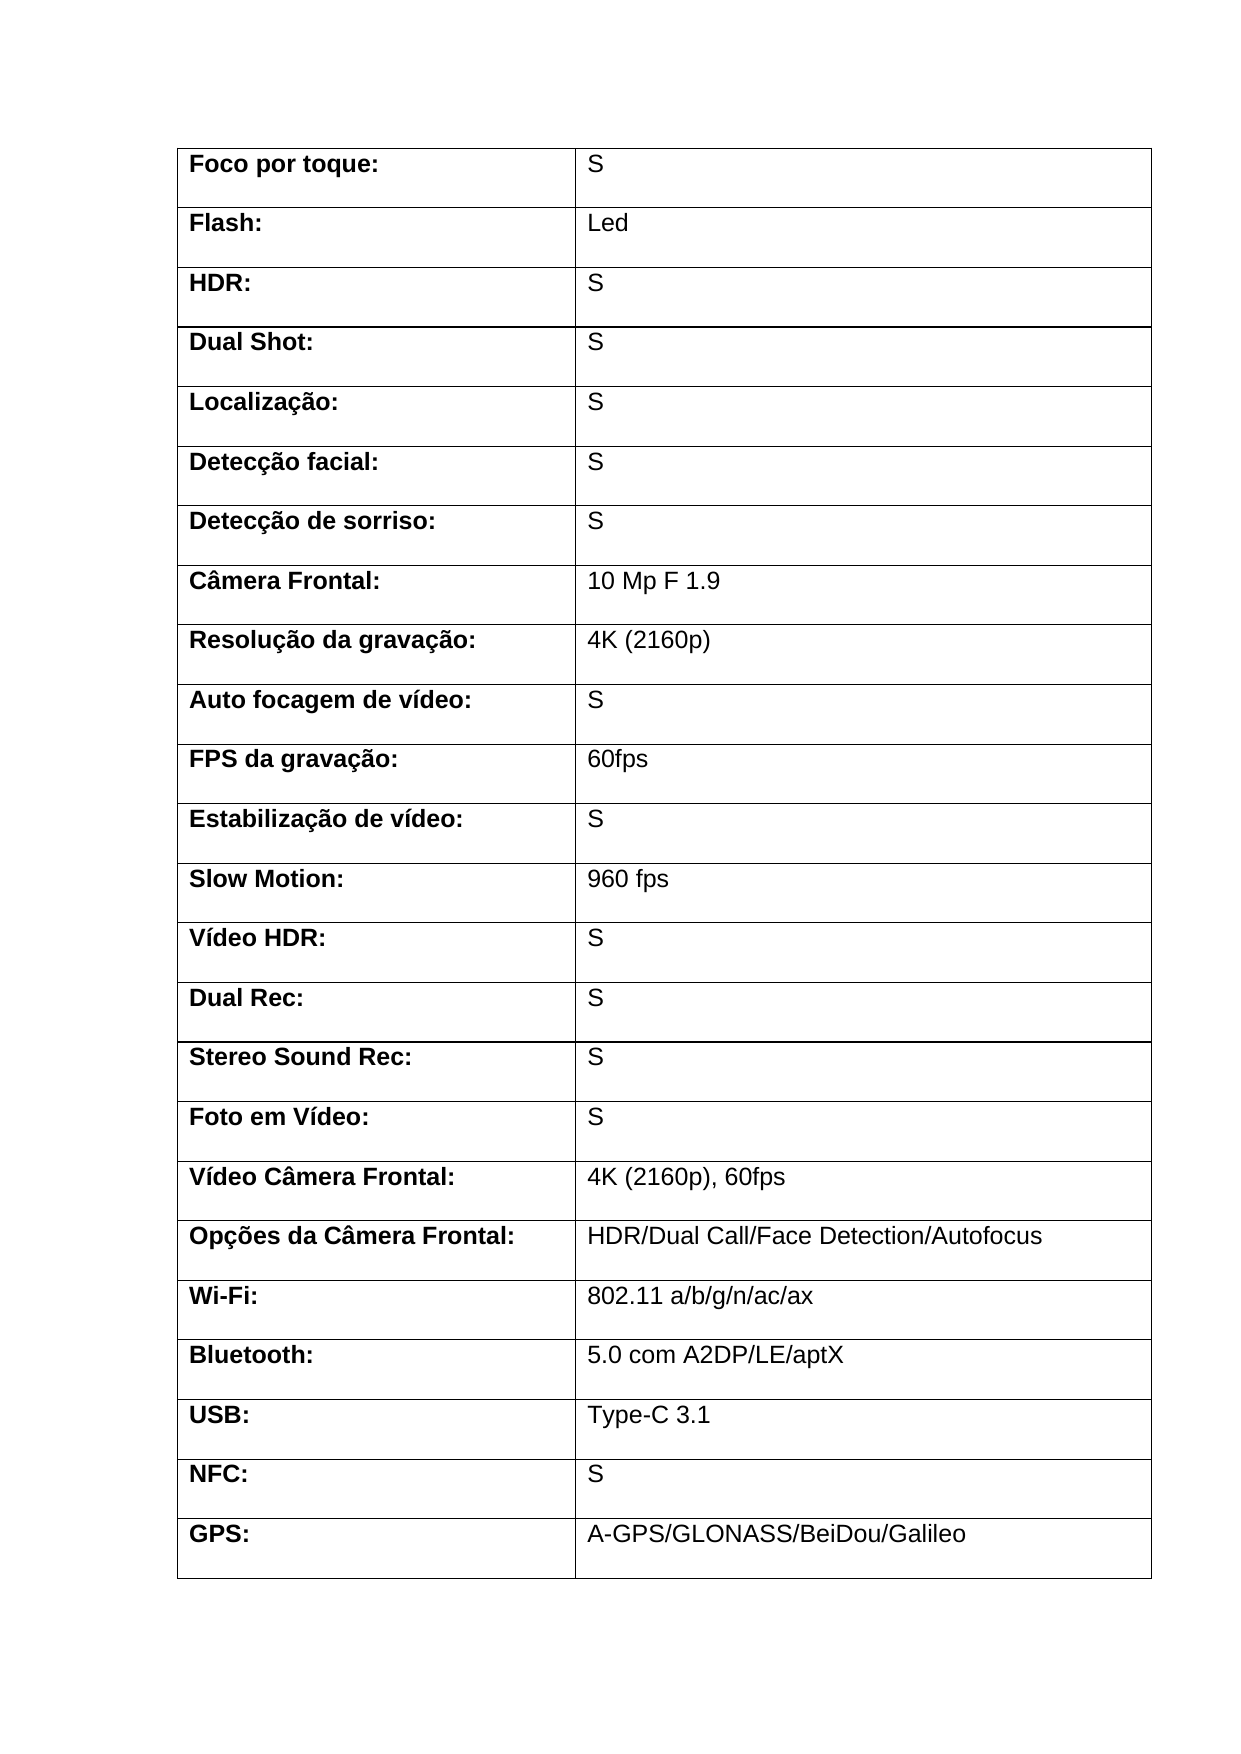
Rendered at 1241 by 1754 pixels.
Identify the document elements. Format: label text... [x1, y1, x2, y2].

table_cell S [576, 1102, 1151, 1161]
table_cell Type-C 3.1 [576, 1400, 1151, 1458]
table_cell Dual Shot: [178, 328, 575, 386]
table_cell GPS: [178, 1519, 575, 1578]
table_cell 5.0 com A2DP/LE/aptX [576, 1340, 1151, 1399]
table_cell Auto focagem de vídeo: [178, 685, 575, 743]
table_cell S [576, 804, 1151, 863]
table_cell HDR: [178, 268, 575, 326]
table_cell Slow Motion: [178, 864, 575, 922]
table_cell A-GPS/GLONASS/BeiDou/Galileo [576, 1519, 1151, 1578]
table_cell NFC: [178, 1460, 575, 1518]
table_cell Bluetooth: [178, 1340, 575, 1399]
table_cell S [576, 506, 1151, 565]
table_cell Wi-Fi: [178, 1281, 575, 1339]
table_cell 802.11 a/b/g/n/ac/ax [576, 1281, 1151, 1339]
table_cell Dual Rec: [178, 983, 575, 1041]
table_cell S [576, 983, 1151, 1041]
table_cell Led [576, 208, 1151, 267]
table_cell S [576, 328, 1151, 386]
table_cell 4K (2160p), 60fps [576, 1162, 1151, 1220]
table_cell 10 Mp F 1.9 [576, 566, 1151, 624]
table_cell S [576, 387, 1151, 446]
table_cell 960 fps [576, 864, 1151, 922]
table_cell Estabilização de vídeo: [178, 804, 575, 863]
table_cell S [576, 268, 1151, 326]
table_cell Resolução da gravação: [178, 625, 575, 684]
table_cell S [576, 1460, 1151, 1518]
table_cell Vídeo Câmera Frontal: [178, 1162, 575, 1220]
table_cell Flash: [178, 208, 575, 267]
table_cell S [576, 447, 1151, 505]
table_cell S [576, 923, 1151, 982]
table_cell Detecção de sorriso: [178, 506, 575, 565]
table_cell FPS da gravação: [178, 745, 575, 803]
table_cell S [576, 149, 1151, 207]
table_cell Câmera Frontal: [178, 566, 575, 624]
table_cell 60fps [576, 745, 1151, 803]
table_cell Foco por toque: [178, 149, 575, 207]
table_cell S [576, 685, 1151, 743]
table_cell Detecção facial: [178, 447, 575, 505]
table_cell Localização: [178, 387, 575, 446]
table_cell Opções da Câmera Frontal: [178, 1221, 575, 1280]
table_cell HDR/Dual Call/Face Detection/Autofocus [576, 1221, 1151, 1280]
table_cell Foto em Vídeo: [178, 1102, 575, 1161]
table_cell S [576, 1043, 1151, 1101]
table_cell 4K (2160p) [576, 625, 1151, 684]
table_cell USB: [178, 1400, 575, 1458]
table_cell Vídeo HDR: [178, 923, 575, 982]
table_cell Stereo Sound Rec: [178, 1043, 575, 1101]
